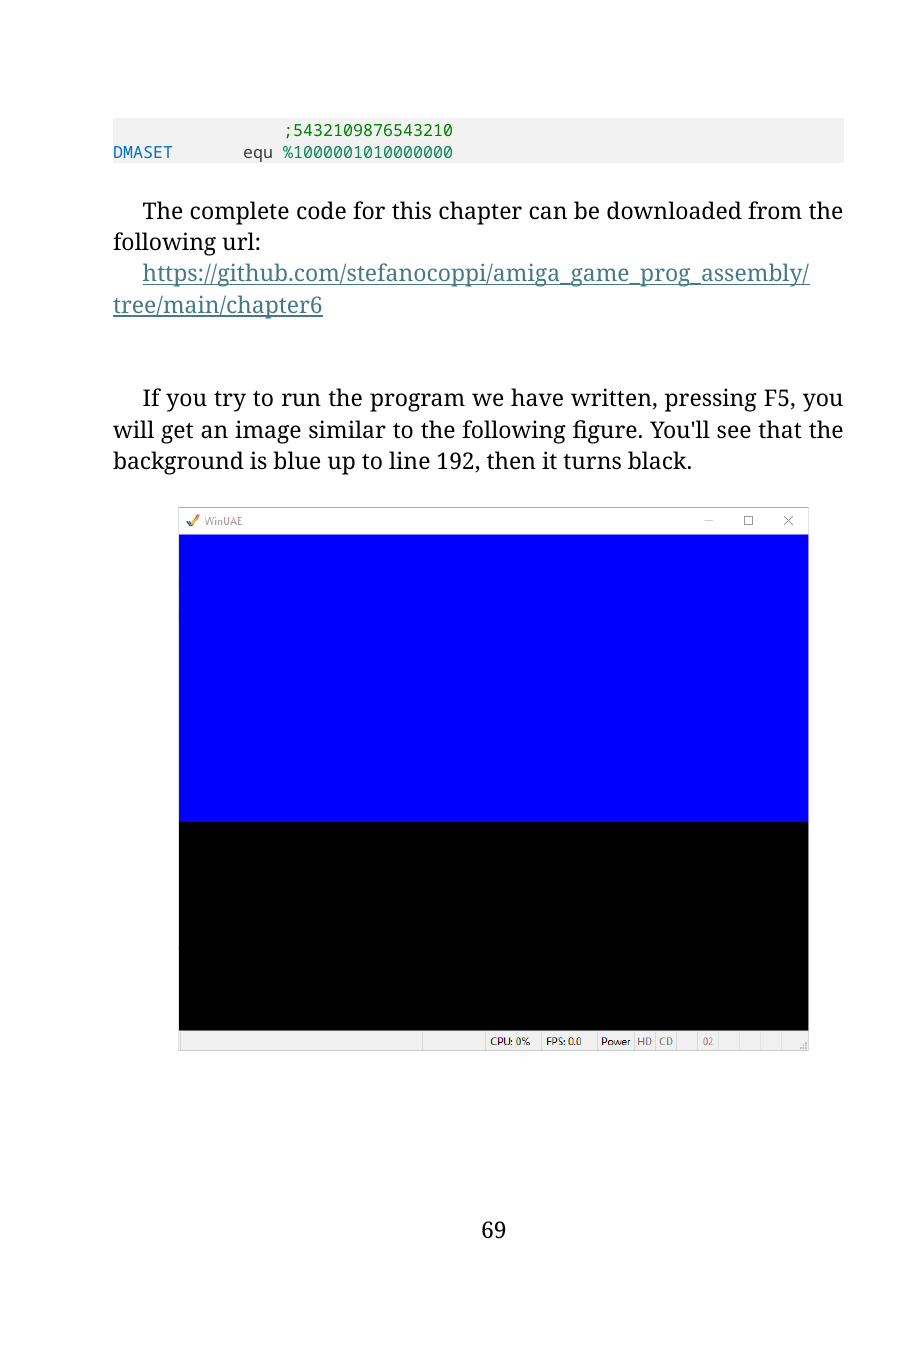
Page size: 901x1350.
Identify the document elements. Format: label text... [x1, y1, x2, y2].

picture [178, 507, 809, 1051]
text ;5432109876543210 [113, 118, 844, 141]
text The complete code for this chapter can be downloaded from the following url: [113, 195, 844, 257]
text If you try to run the program we have written, pressing F5, you will get an image similar to the following figure. You'll see that the background is blue up to line 192, then it turns black. [113, 382, 844, 476]
text https://github.com/stefanocoppi/amiga_game_prog_assembly/tree/main/chapter6 [113, 257, 844, 320]
text DMASET equ %1000001010000000 [113, 141, 844, 163]
